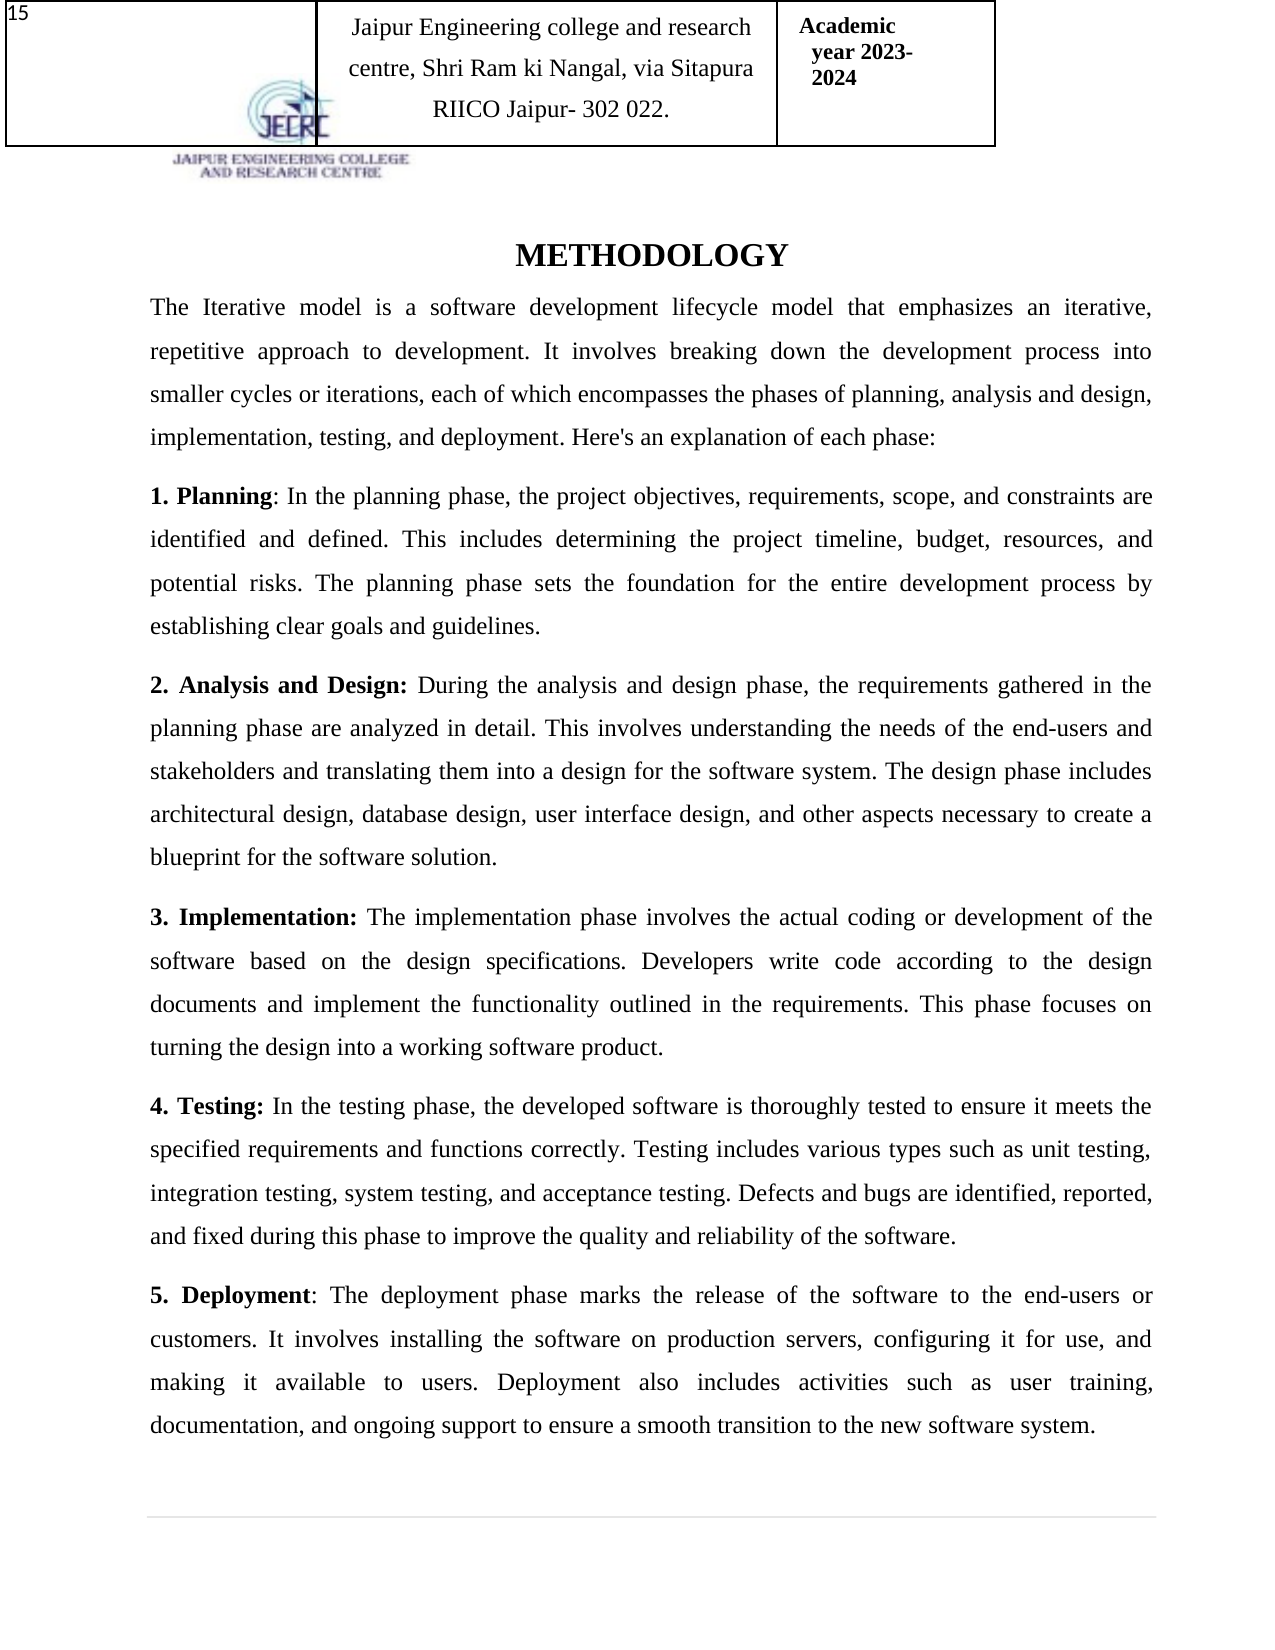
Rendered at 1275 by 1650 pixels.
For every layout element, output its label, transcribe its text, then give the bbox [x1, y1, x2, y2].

picture [172, 147, 417, 184]
subtitle METHODOLOGY [123, 235, 1181, 273]
picture [318, 73, 417, 145]
list Testing: In the testing phase, the developed software is thoroughly tested to ensure it meets the specified requirements and functions correctly. Testing includes various types such as unit testing, integration testing, system testing, and acceptance testing. Defects and bugs are identified, reported, and fixed during this phase to improve the quality and reliability of the software. [150, 1091, 1153, 1250]
list Analysis and Design: During the analysis and design phase, the requirements gathered in the planning phase are analyzed in detail. This involves understanding the needs of the end-users and stakeholders and translating them into a design for the software system. The design phase includes architectural design, database design, user interface design, and other aspects necessary to create a blueprint for the software solution. [150, 670, 1153, 871]
picture [172, 73, 315, 145]
text The Iterative model is a software development lifecycle model that emphasizes an iterative, repetitive approach to development. It involves breaking down the development process into smaller cycles or iterations, each of which encompasses the phases of planning, analysis and design, implementation, testing, and deployment. Here's an explanation of each phase: [150, 292, 1152, 451]
list Planning: In the planning phase, the project objectives, requirements, scope, and constraints are identified and defined. This includes determining the project timeline, budget, resources, and potential risks. The planning phase sets the foundation for the entire development process by establishing clear goals and guidelines. [150, 481, 1154, 640]
list Deployment: The deployment phase marks the release of the software to the end-users or customers. It involves installing the software on production servers, configuring it for use, and making it available to users. Deployment also includes activities such as user training, documentation, and ongoing support to ensure a smooth transition to the new software system. [150, 1281, 1153, 1439]
list Implementation: The implementation phase involves the actual coding or development of the software based on the design specifications. Developers write code according to the design documents and implement the functionality outlined in the requirements. This phase focuses on turning the design into a working software product. [150, 902, 1153, 1061]
